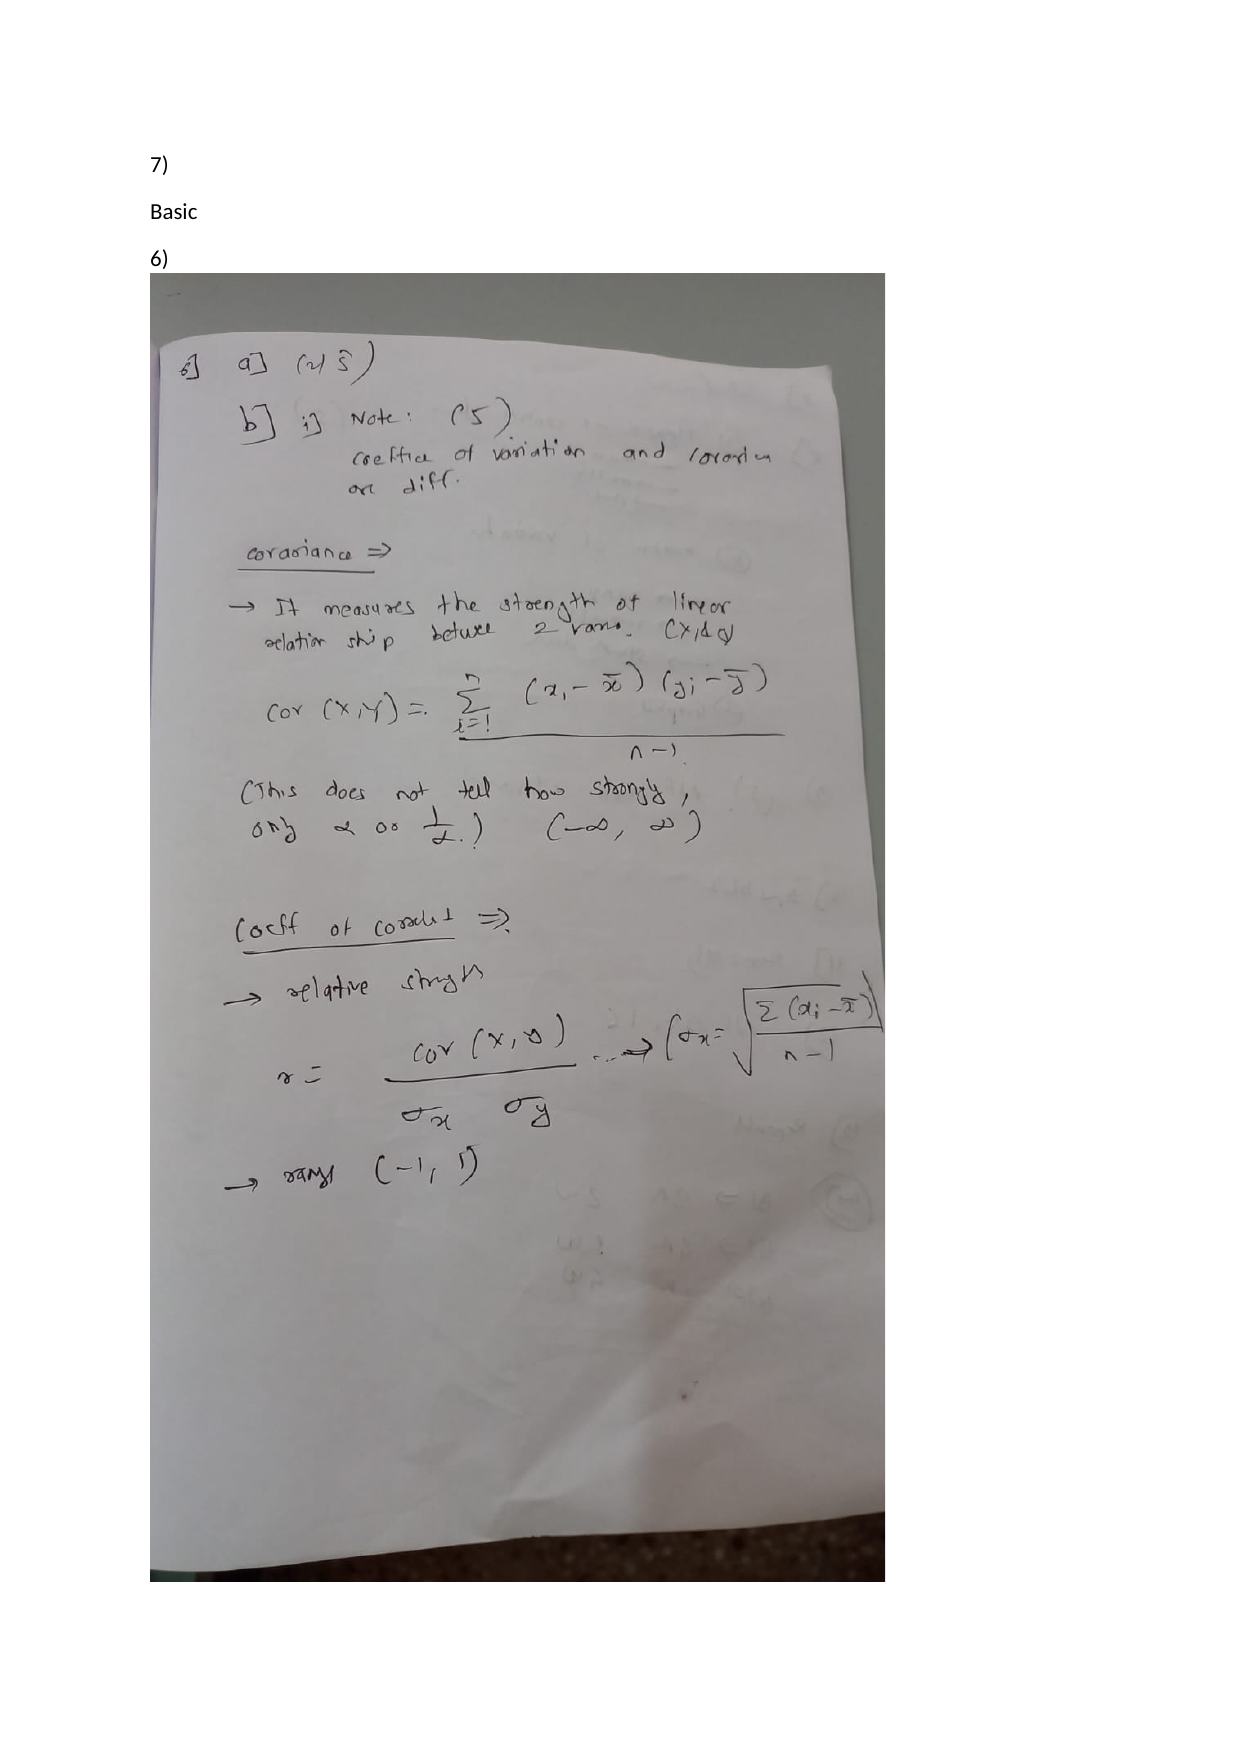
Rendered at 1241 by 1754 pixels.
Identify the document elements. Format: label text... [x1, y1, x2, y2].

text 7) [150, 150, 1090, 178]
text Basic [150, 197, 1090, 225]
picture [150, 273, 886, 1582]
